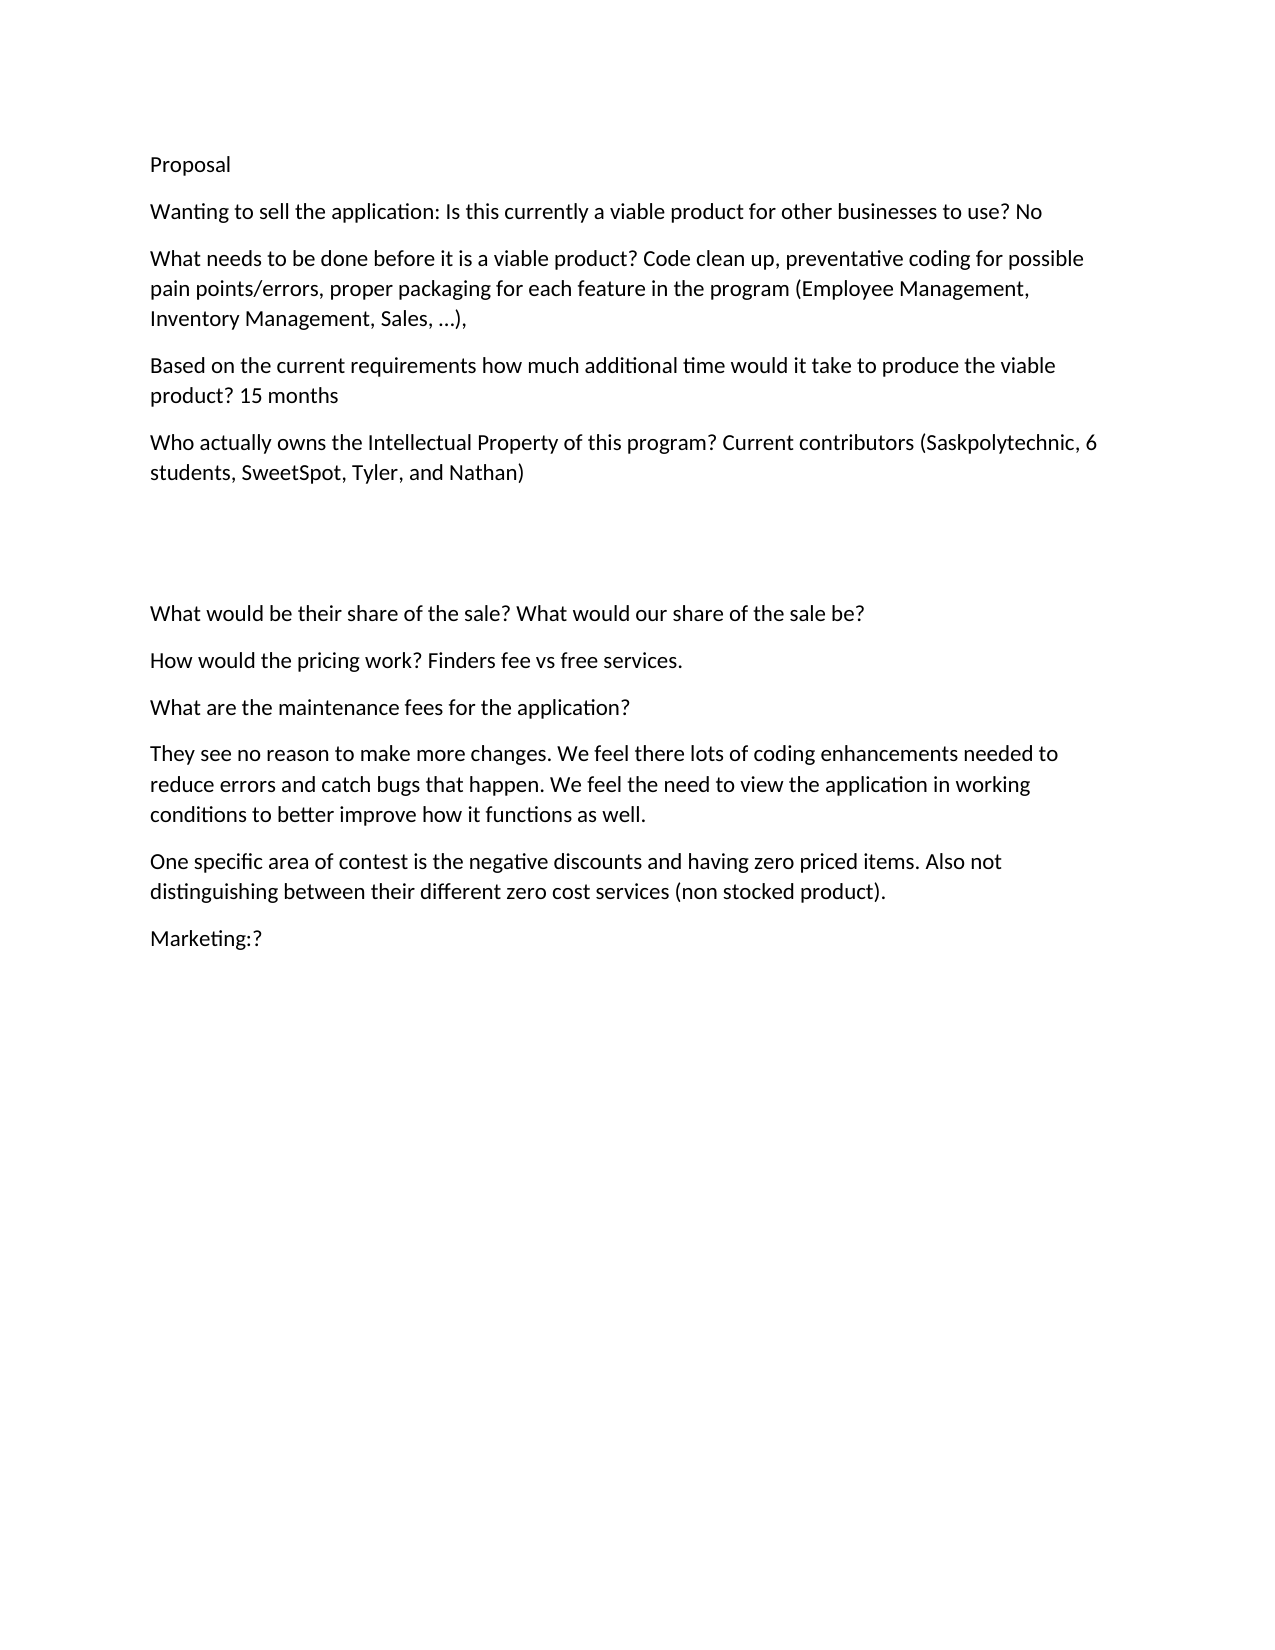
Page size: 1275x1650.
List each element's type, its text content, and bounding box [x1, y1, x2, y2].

text What would be their share of the sale? What would our share of the sale be? [150, 599, 1125, 627]
text How would the pricing work? Finders fee vs free services. [150, 646, 1125, 674]
text They see no reason to make more changes. We feel there lots of coding enhancements needed to reduce errors and catch bugs that happen. We feel the need to view the application in working conditions to better improve how it functions as well. [150, 739, 1125, 828]
text Based on the current requirements how much additional time would it take to produce the viable product? 15 months [150, 351, 1125, 409]
text What needs to be done before it is a viable product? Code clean up, preventative coding for possible pain points/errors, proper packaging for each feature in the program (Employee Management, Inventory Management, Sales, …), [150, 244, 1125, 332]
text One specific area of contest is the negative discounts and having zero priced items. Also not distinguishing between their different zero cost services (non stocked product). [150, 847, 1125, 905]
text Marketing:? [150, 924, 1125, 952]
text What are the maintenance fees for the application? [150, 693, 1125, 721]
text Wanting to sell the application: Is this currently a viable product for other businesses to use? No [150, 197, 1125, 225]
text Proposal [150, 150, 1125, 178]
text Who actually owns the Intellectual Property of this program? Current contributors (Saskpolytechnic, 6 students, SweetSpot, Tyler, and Nathan) [150, 428, 1125, 486]
